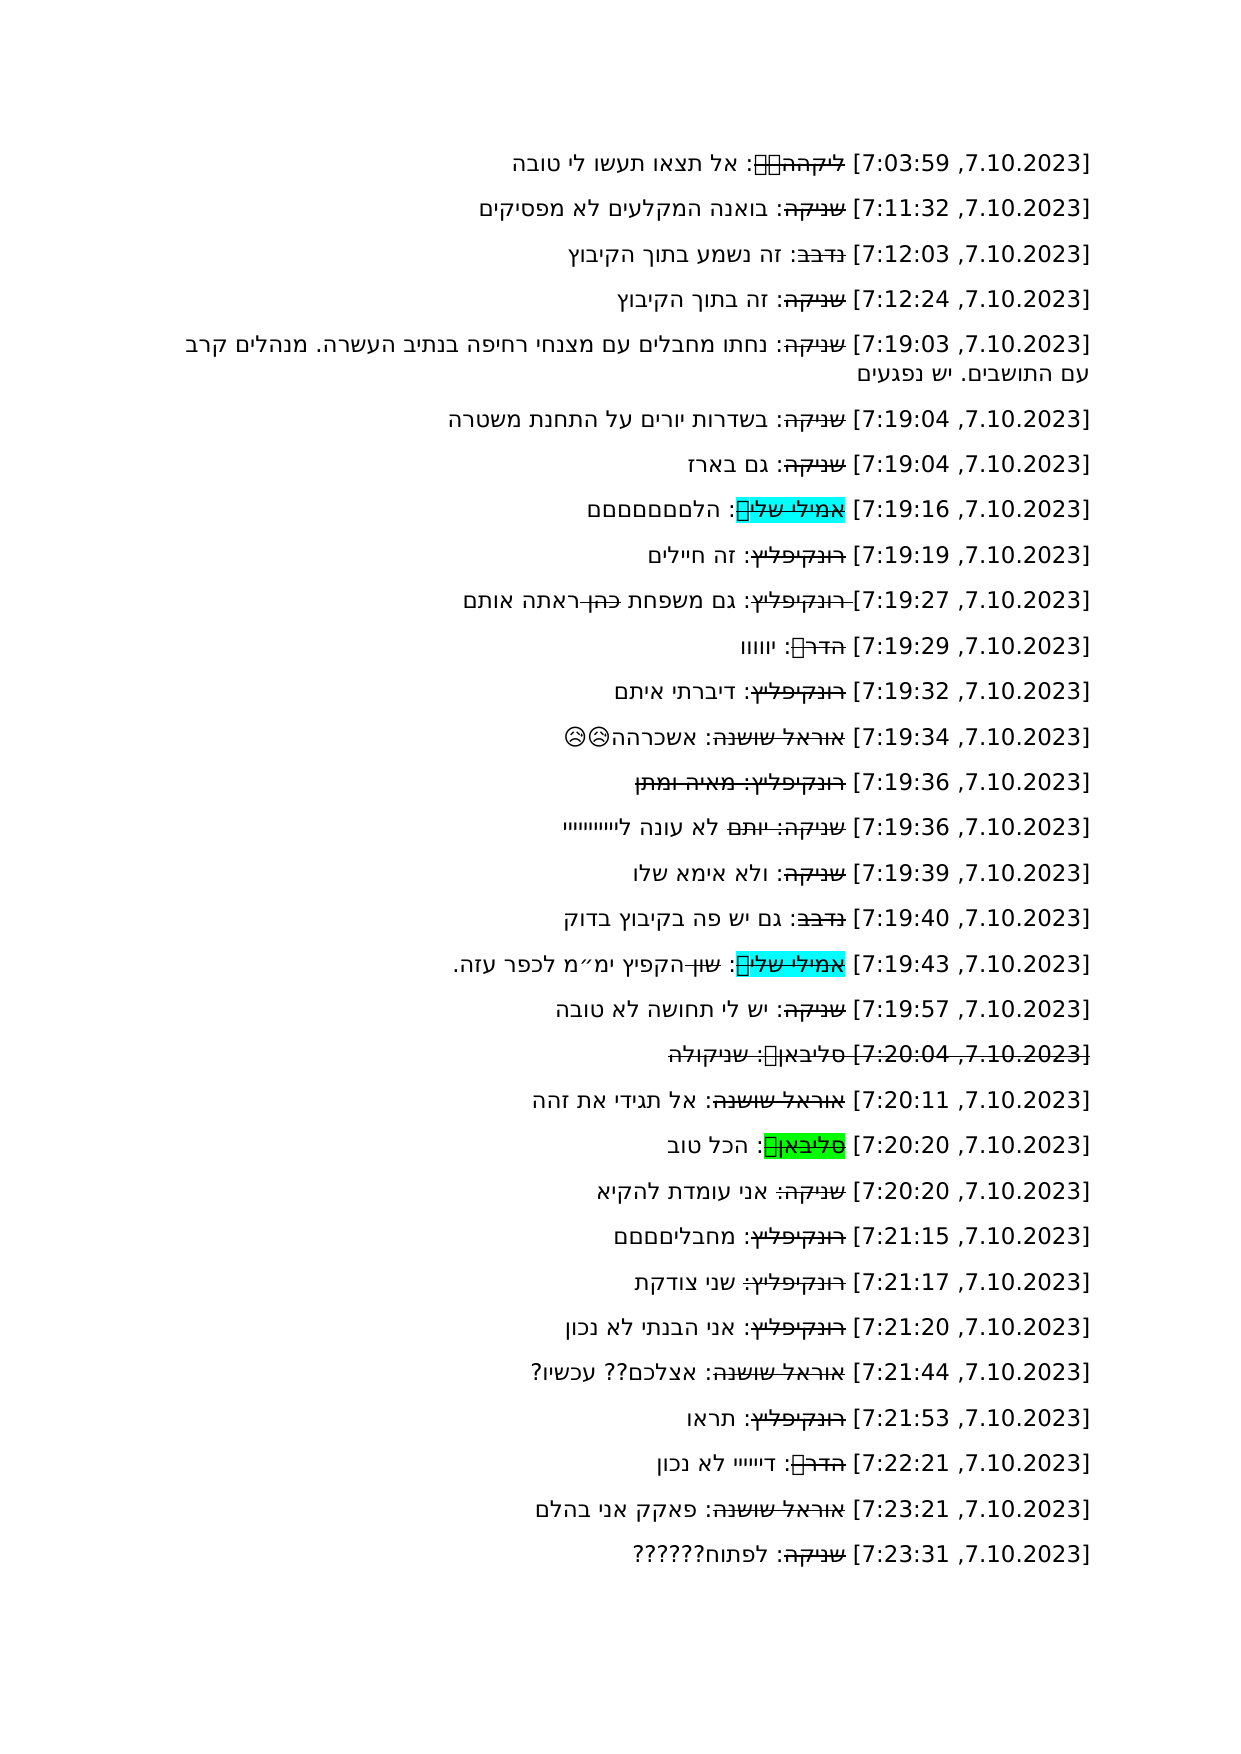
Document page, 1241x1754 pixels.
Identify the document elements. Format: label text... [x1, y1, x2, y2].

text [7.10.2023, 7:03:59] ליקהה💓💓: אל תצאו תעשו לי טובה [150, 150, 1090, 177]
text [7.10.2023, 7:21:20] רונקיפליץ: אני הבנתי לא נכון [150, 1314, 1090, 1341]
text [7.10.2023, 7:12:03] נדבב: זה נשמע בתוך הקיבוץ [150, 241, 1090, 267]
text [7.10.2023, 7:19:16] אמילי שלי🌹: הלםםםםםםם [845, 497, 1090, 523]
text [7.10.2023, 7:19:34] אוראל שושנה: אשכרהה😥😥 [150, 724, 1090, 750]
text [7.10.2023, 7:19:04] שניקה: גם בארז [150, 451, 1090, 478]
text [7.10.2023, 7:21:53] רונקיפליץ: תראו [150, 1405, 1090, 1432]
text [7.10.2023, 7:19:32] רונקיפליץ: דיברתי איתם [150, 678, 1090, 705]
text [7.10.2023, 7:19:57] שניקה: יש לי תחושה לא טובה [150, 996, 1090, 1023]
text [7.10.2023, 7:19:03] שניקה: נחתו מחבלים עם מצנחי רחיפה בנתיב העשרה. מנהלים קרב עם התושבים. יש נפגעים [150, 332, 1090, 387]
text [7.10.2023, 7:23:21] אוראל שושנה: פאקק אני בהלם [150, 1496, 1090, 1522]
text [7.10.2023, 7:12:24] שניקה: זה בתוך הקיבוץ [150, 286, 1090, 313]
text [7.10.2023, 7:19:04] שניקה: בשדרות יורים על התחנת משטרה [150, 406, 1090, 432]
text [7.10.2023, 7:21:44] אוראל שושנה: אצלכם?? עכשיו? [150, 1359, 1090, 1386]
text [7.10.2023, 7:19:29] הדר💞: יווווו [150, 633, 1090, 659]
text [7.10.2023, 7:19:43] אמילי שלי🌹: שון הקפיץ ימ״מ לכפר עזה. [150, 951, 736, 977]
text [7.10.2023, 7:20:04] סליבאן🤖: שניקולה [150, 1042, 1090, 1068]
text [7.10.2023, 7:19:43] אמילי שלי🌹: שון הקפיץ ימ״מ לכפר עזה. [845, 951, 1090, 977]
text [7.10.2023, 7:19:40] נדבב: גם יש פה בקיבוץ בדוק [150, 905, 1090, 932]
text [7.10.2023, 7:21:17] רונקיפליץ: שני צודקת [150, 1269, 1090, 1295]
text [7.10.2023, 7:11:32] שניקה: בואנה המקלעים לא מפסיקים [150, 195, 1090, 222]
text [7.10.2023, 7:20:20] סליבאן🤖: הכל טוב [150, 1132, 1090, 1159]
text [7.10.2023, 7:22:21] הדר💞: דיייייי לא נכון [150, 1450, 1090, 1477]
text [7.10.2023, 7:19:36] רונקיפליץ: מאיה ומתן [150, 769, 1090, 796]
text [7.10.2023, 7:19:27] רונקיפליץ: גם משפחת כהן ראתה אותם [150, 587, 1090, 614]
text [7.10.2023, 7:21:15] רונקיפליץ: מחבליםםםם [150, 1223, 1090, 1250]
text [7.10.2023, 7:20:11] אוראל שושנה: אל תגידי את זהה [150, 1087, 1090, 1114]
text [7.10.2023, 7:23:31] שניקה: לפתוח?????? [150, 1541, 1090, 1568]
text [7.10.2023, 7:20:20] שניקה: אני עומדת להקיא [150, 1178, 1090, 1204]
text [7.10.2023, 7:19:16] אמילי שלי🌹: הלםםםםםםם [150, 497, 736, 523]
text [7.10.2023, 7:19:36] שניקה: יותם לא עונה לייייייייייי [150, 814, 1090, 841]
text [7.10.2023, 7:19:19] רונקיפליץ: זה חיילים [150, 542, 1090, 569]
text [7.10.2023, 7:19:39] שניקה: ולא אימא שלו [150, 860, 1090, 887]
